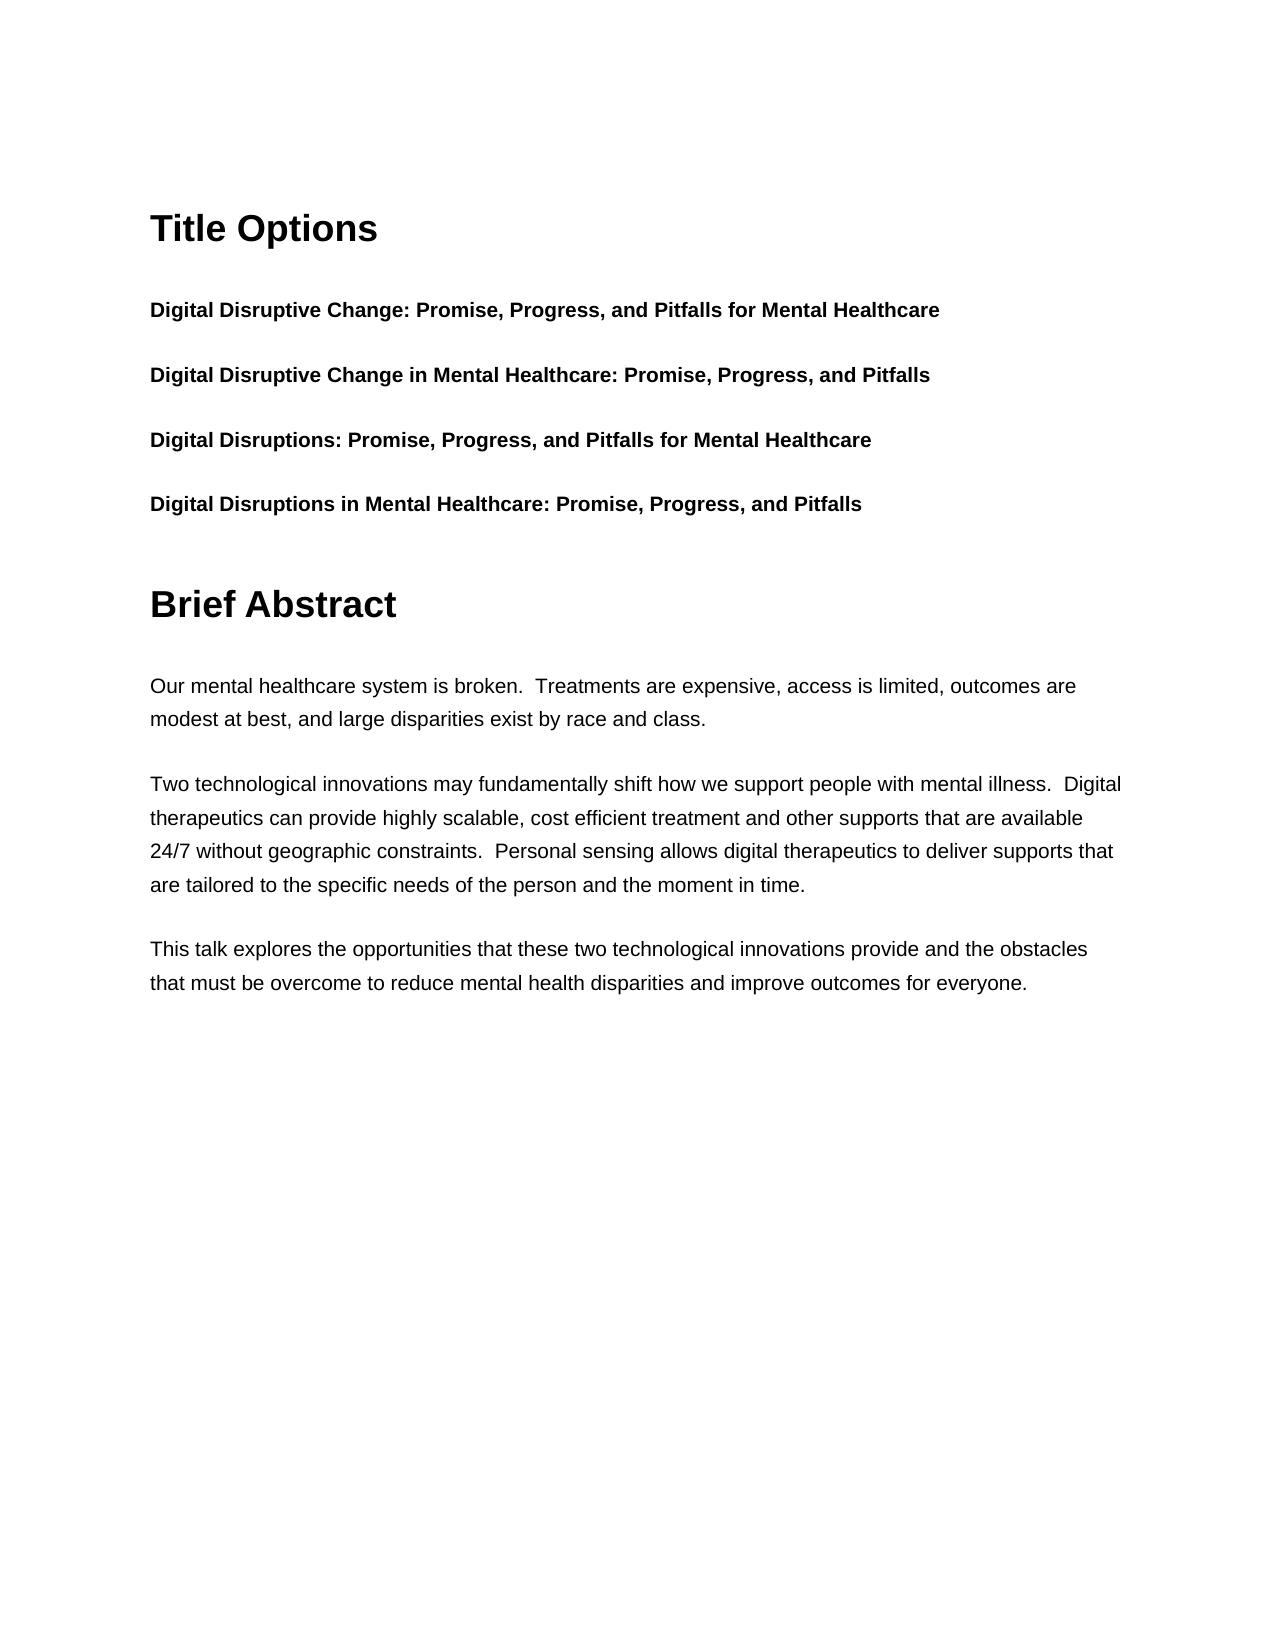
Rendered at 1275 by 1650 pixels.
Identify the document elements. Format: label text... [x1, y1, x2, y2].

text Digital Disruptive Change: Promise, Progress, and Pitfalls for Mental Healthcare [150, 298, 1125, 322]
text Digital Disruptive Change in Mental Healthcare: Promise, Progress, and Pitfalls [150, 363, 1125, 387]
text Digital Disruptions in Mental Healthcare: Promise, Progress, and Pitfalls [150, 492, 1125, 516]
text Two technological innovations may fundamentally shift how we support people with mental illness. Digital therapeutics can provide highly scalable, cost efficient treatment and other supports that are available 24/7 without geographic constraints. Personal sensing allows digital therapeutics to deliver supports that are tailored to the specific needs of the person and the moment in time. [150, 772, 1125, 896]
text Our mental healthcare system is broken. Treatments are expensive, access is limited, outcomes are modest at best, and large disparities exist by race and class. [150, 673, 1125, 731]
text Digital Disruptions: Promise, Progress, and Pitfalls for Mental Healthcare [150, 427, 1125, 451]
subtitle Brief Abstract [150, 582, 1125, 625]
subtitle Title Options [150, 206, 1125, 249]
text This talk explores the opportunities that these two technological innovations provide and the obstacles that must be overcome to reduce mental health disparities and improve outcomes for everyone. [150, 937, 1125, 995]
